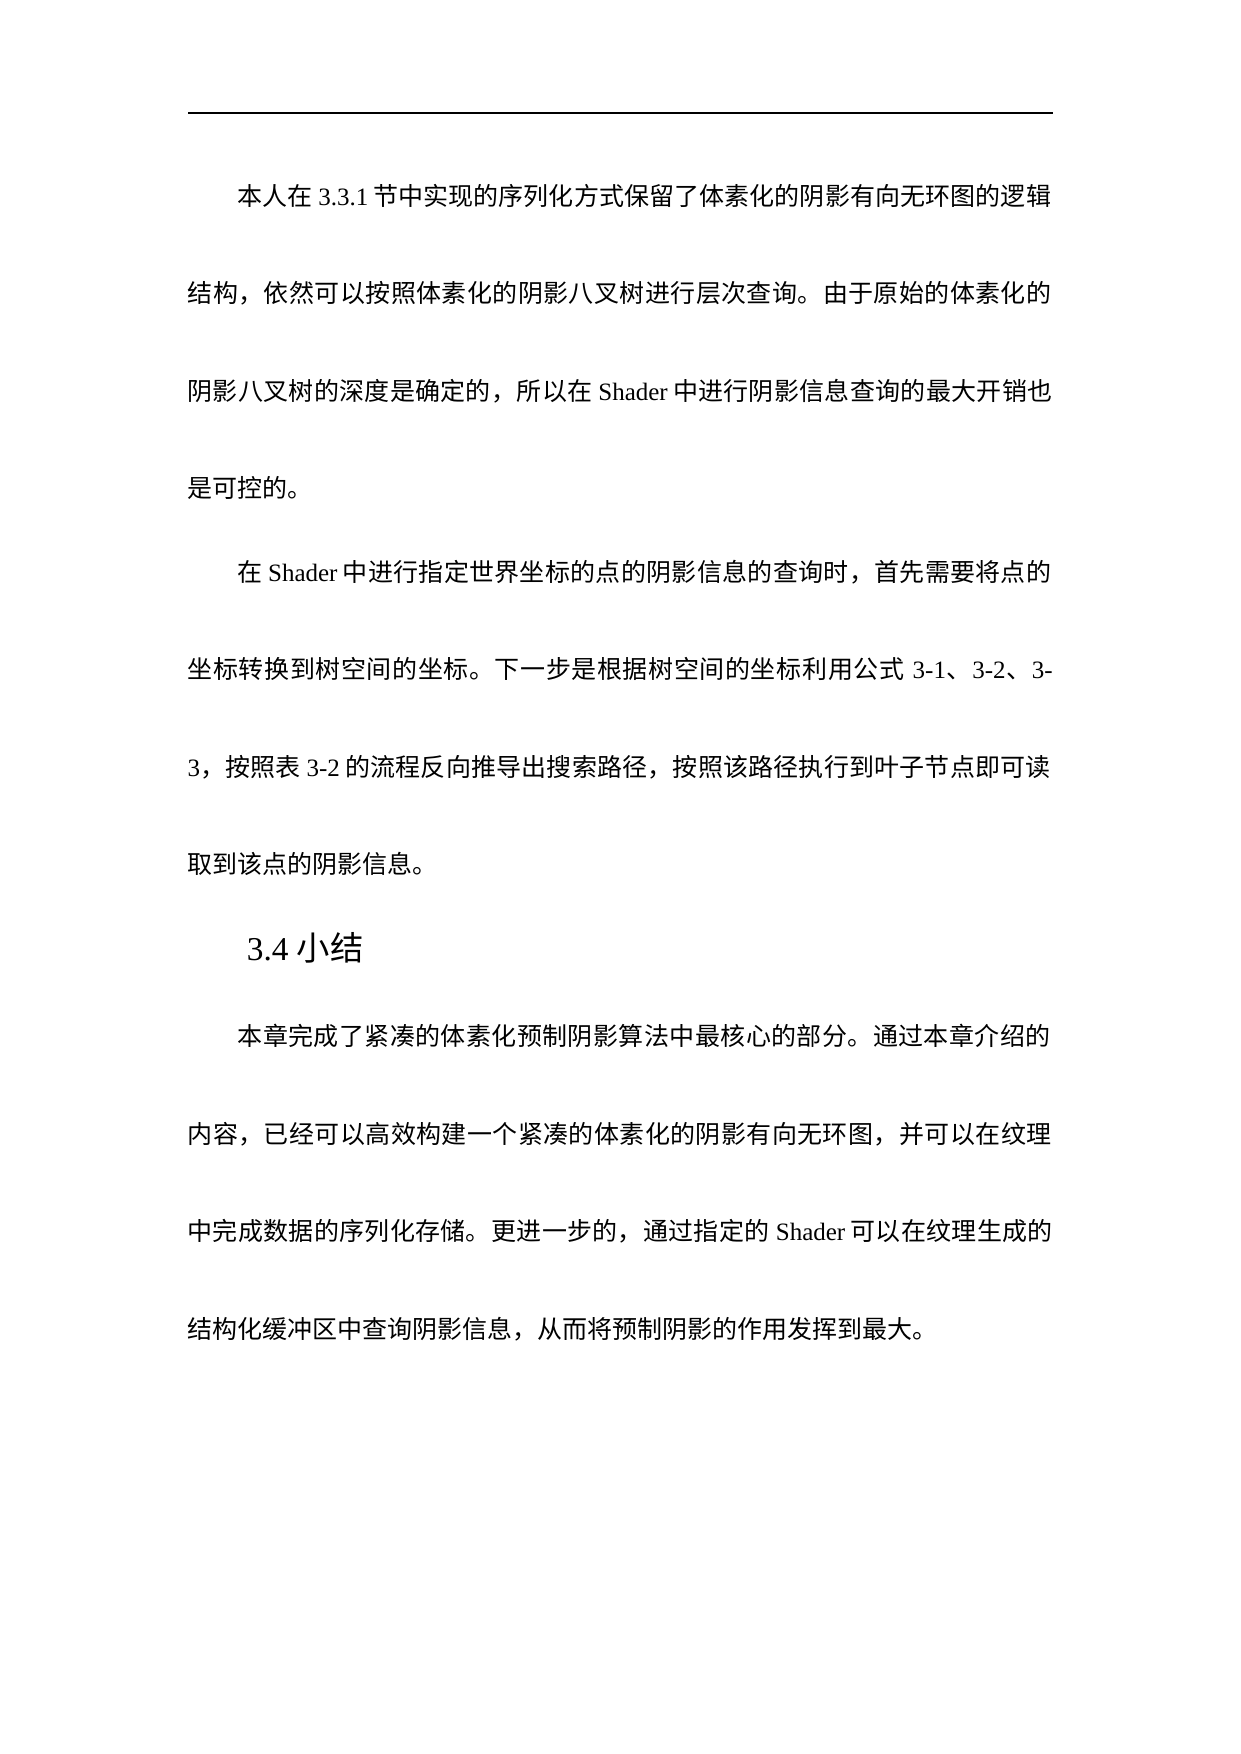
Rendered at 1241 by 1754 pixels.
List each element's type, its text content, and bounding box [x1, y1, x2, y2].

text 在Shader中进行指定世界坐标的点的阴影信息的查询时，首先需要将点的坐标转换到树空间的坐标。下一步是根据树空间的坐标利用公式3-1、3-2、3-3，按照表3-2的流程反向推导出搜索路径，按照该路径执行到叶子节点即可读取到该点的阴影信息。 [187, 538, 1053, 895]
text 本章完成了紧凑的体素化预制阴影算法中最核心的部分。通过本章介绍的内容，已经可以高效构建一个紧凑的体素化的阴影有向无环图，并可以在纹理中完成数据的序列化存储。更进一步的，通过指定的Shader可以在纹理生成的结构化缓冲区中查询阴影信息，从而将预制阴影的作用发挥到最大。 [187, 1002, 1053, 1360]
text 本人在3.3.1节中实现的序列化方式保留了体素化的阴影有向无环图的逻辑结构，依然可以按照体素化的阴影八叉树进行层次查询。由于原始的体素化的阴影八叉树的深度是确定的，所以在Shader中进行阴影信息查询的最大开销也是可控的。 [187, 162, 1053, 519]
subtitle 小结 [247, 913, 1053, 978]
